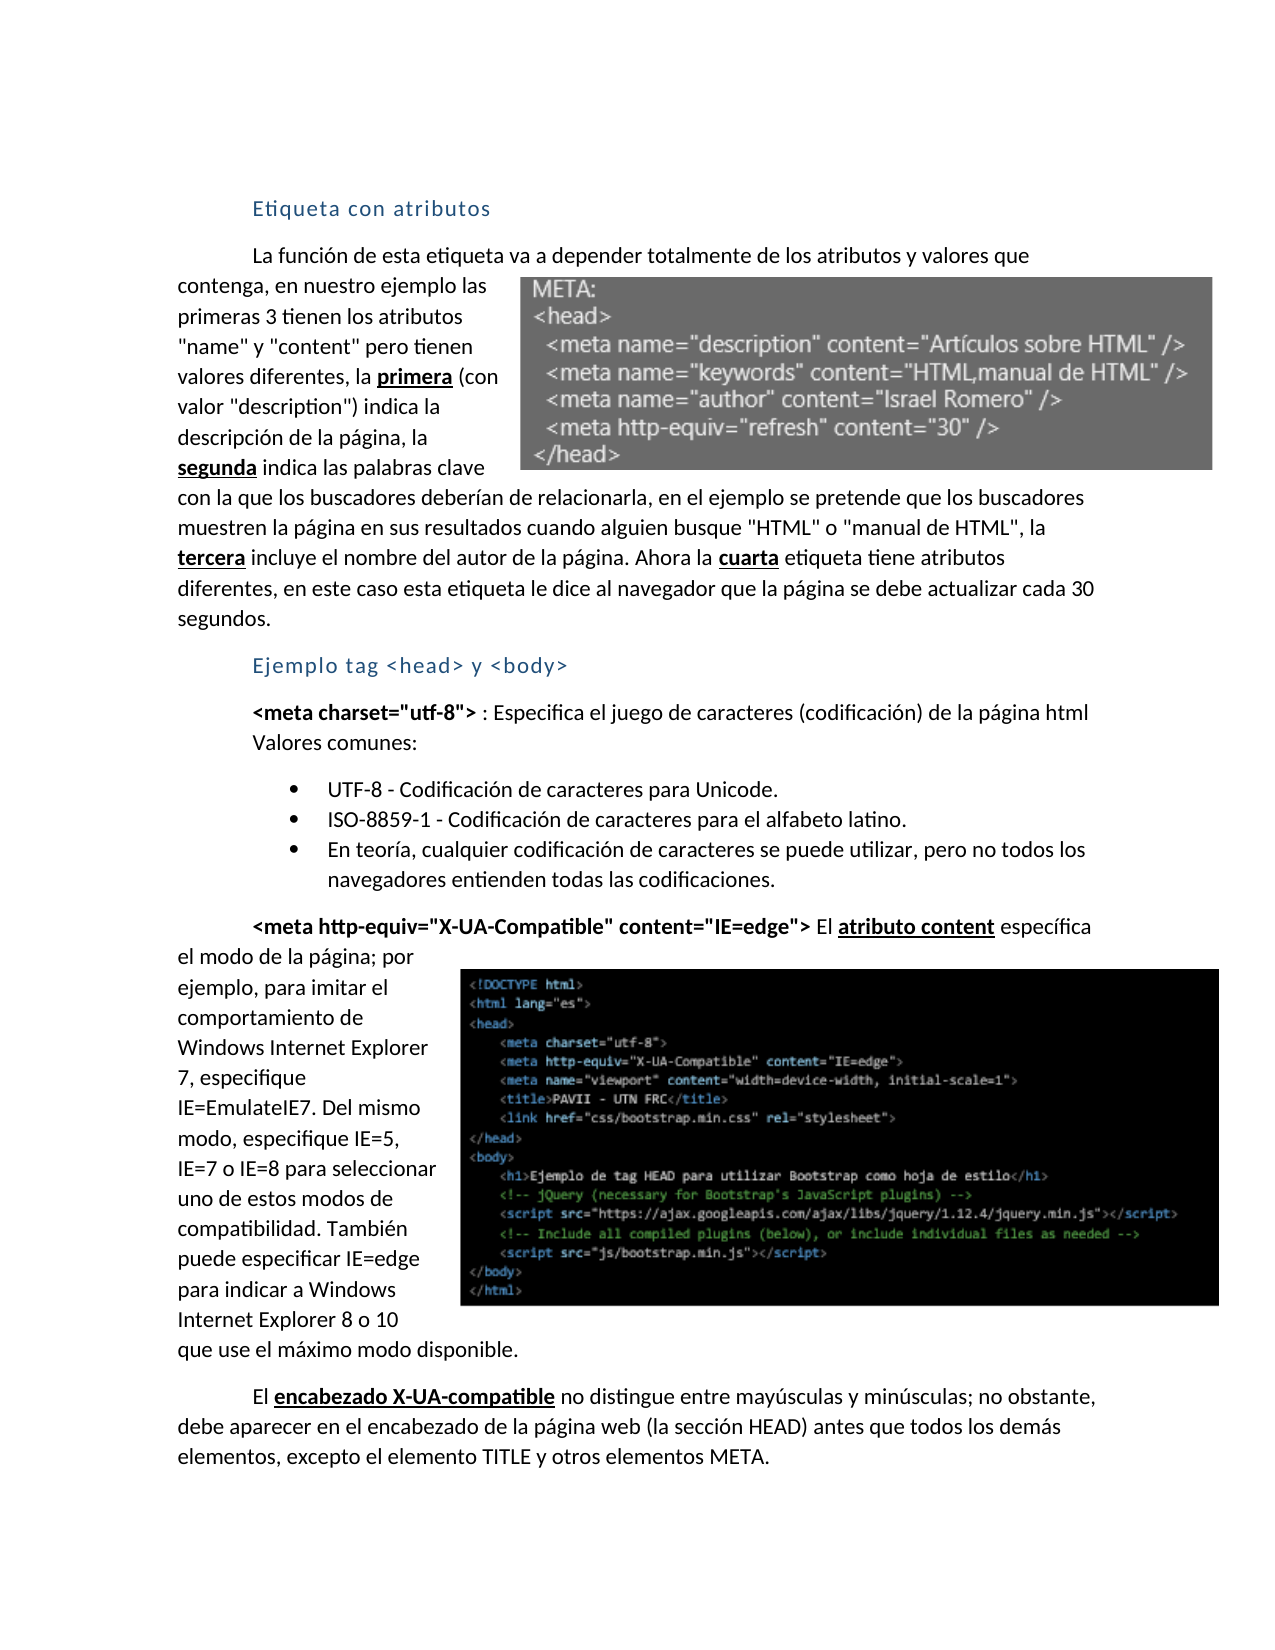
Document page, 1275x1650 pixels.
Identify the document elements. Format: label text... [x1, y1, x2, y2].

list En teoría, cualquier codificación de caracteres se puede utilizar, pero no todos los navegadores entienden todas las codificaciones. [290, 835, 1098, 893]
list UTF-8 - Codificación de caracteres para Unicode. [290, 775, 1098, 803]
list ISO-8859-1 - Codificación de caracteres para el alfabeto latino. [290, 805, 1098, 833]
subtitle Ejemplo tag <head> y <body> [177, 651, 1098, 679]
picture [456, 969, 1219, 1311]
picture [520, 277, 1213, 470]
text <meta charset="utf-8"> : Especifica el juego de caracteres (codificación) de la página html Valores comunes: [252, 698, 1098, 756]
subtitle Etiqueta con atributos [177, 194, 1098, 222]
